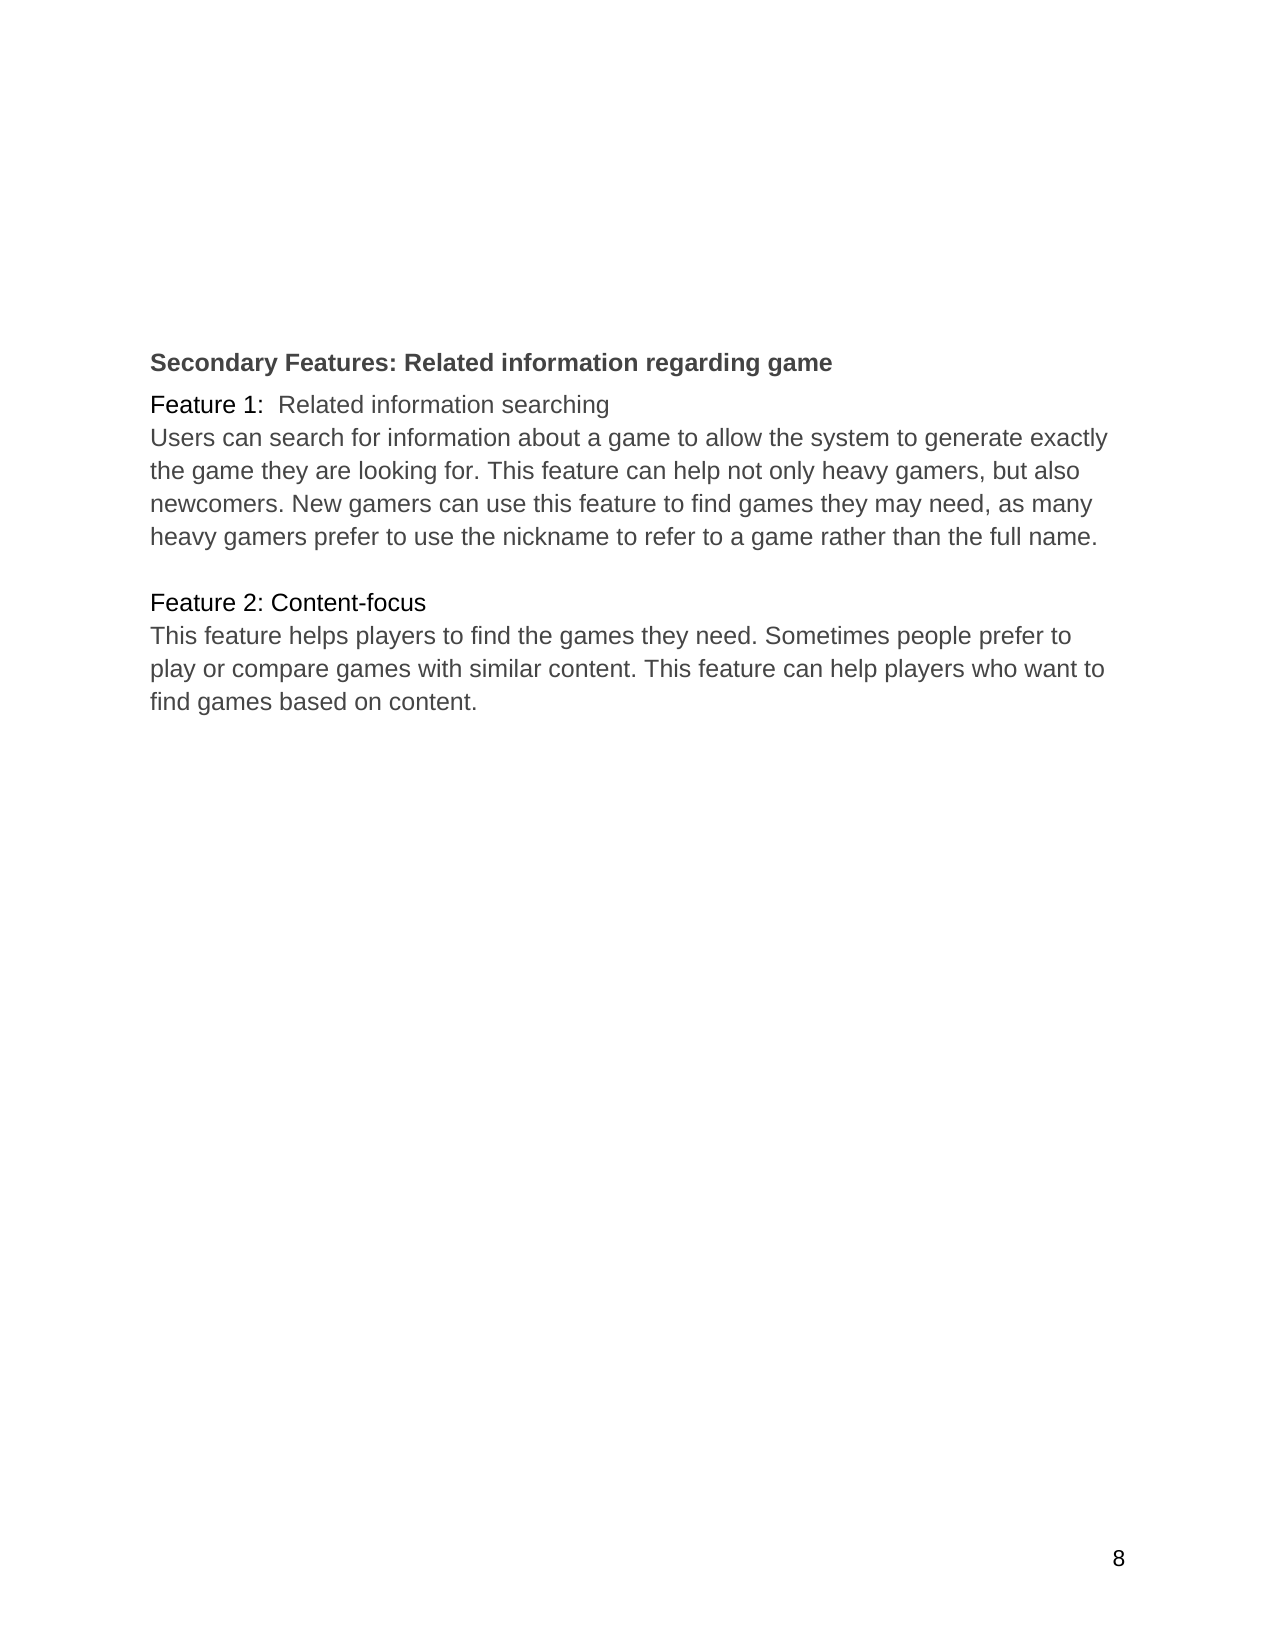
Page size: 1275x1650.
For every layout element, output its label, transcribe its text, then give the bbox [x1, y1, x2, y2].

text Users can search for information about a game to allow the system to generate exactly the game they are looking for. This feature can help not only heavy gamers, but also newcomers. New gamers can use this feature to find games they may need, as many heavy gamers prefer to use the nickname to refer to a game rather than the full name. [150, 423, 1125, 551]
text Feature 1: Related information searching [150, 390, 1125, 418]
text Feature 2: Content-focus [150, 588, 1125, 617]
subtitle Secondary Features: Related information regarding game [150, 348, 1125, 377]
text This feature helps players to find the games they need. Sometimes people prefer to play or compare games with similar content. This feature can help players who want to find games based on content. [150, 621, 1125, 716]
